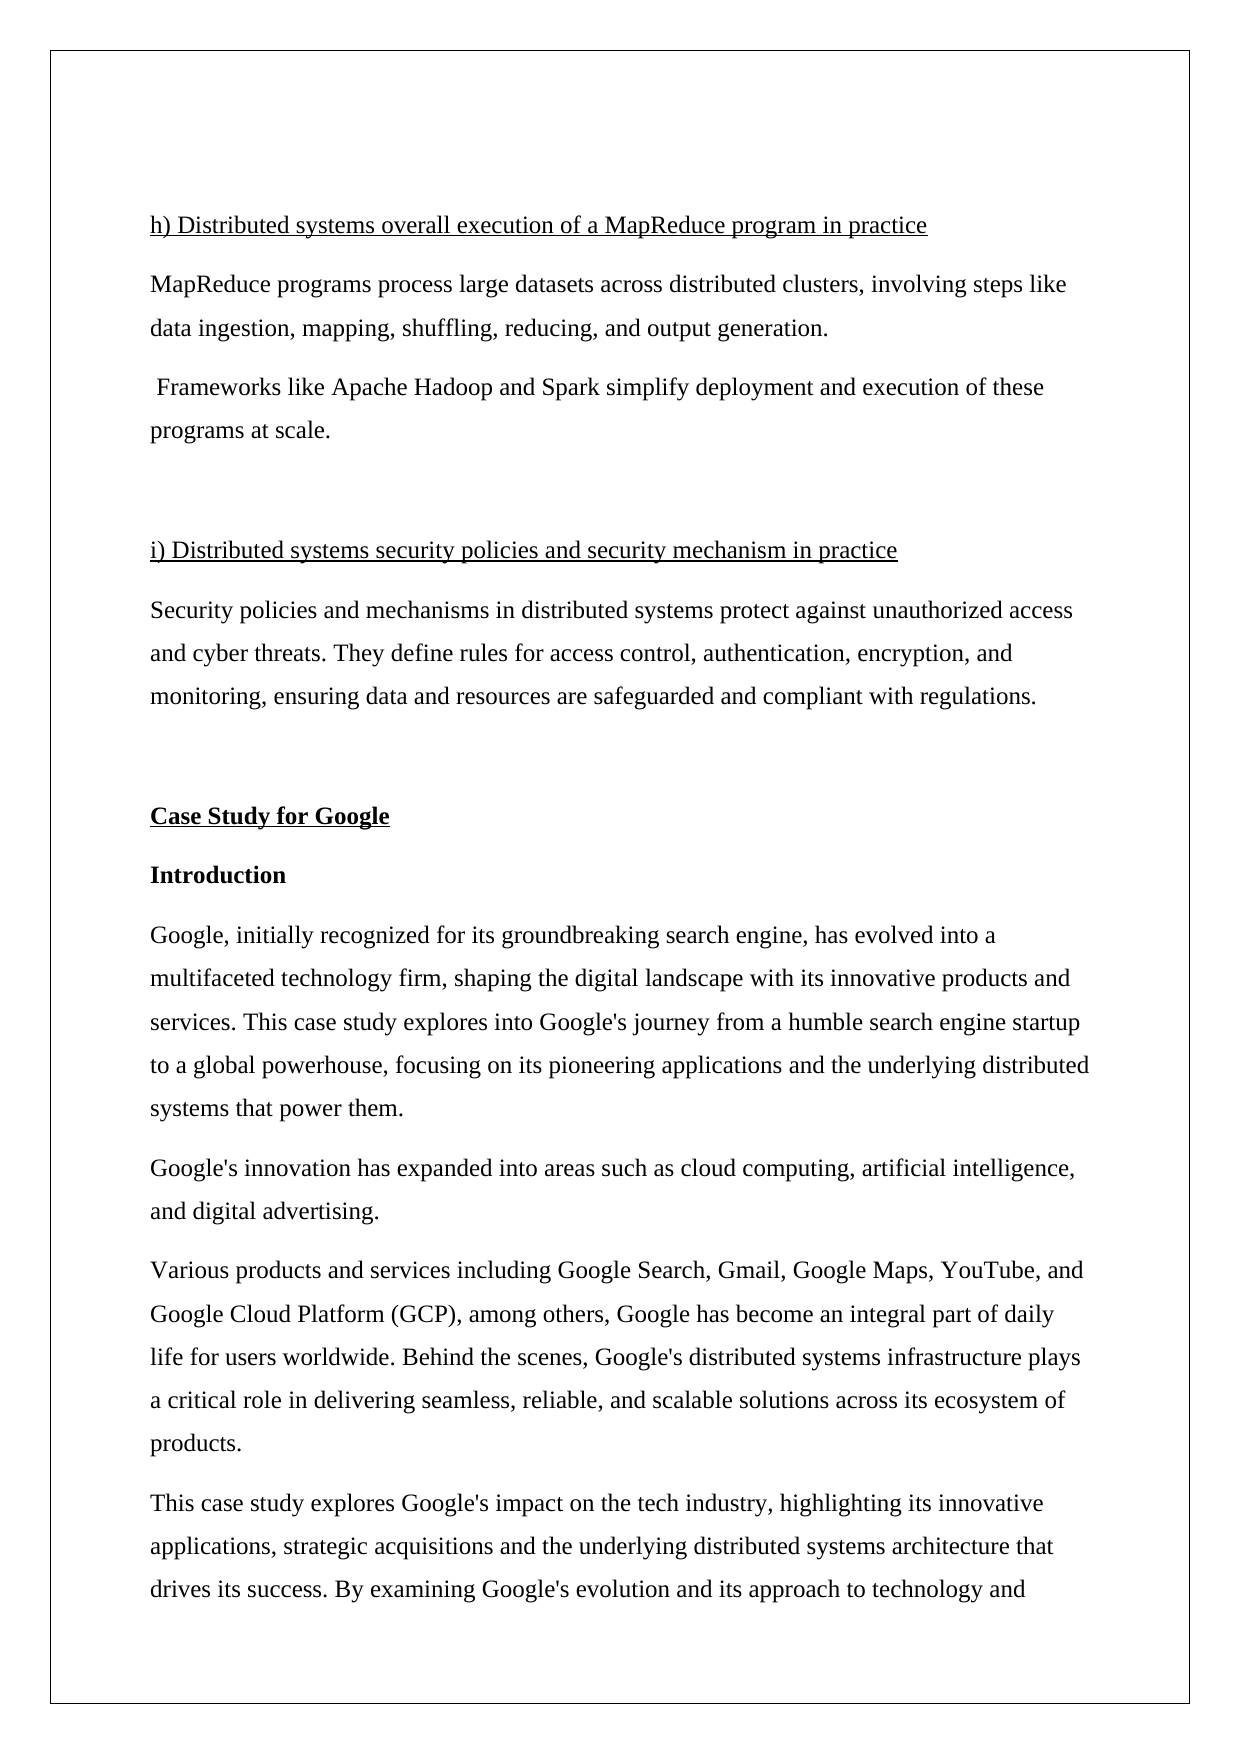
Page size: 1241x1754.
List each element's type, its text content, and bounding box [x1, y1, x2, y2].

text MapReduce programs process large datasets across distributed clusters, involving steps like data ingestion, mapping, shuffling, reducing, and output generation. [150, 269, 1090, 341]
text Google's innovation has expanded into areas such as cloud computing, artificial intelligence, and digital advertising. [150, 1153, 1090, 1224]
text h) Distributed systems overall execution of a MapReduce program in practice [150, 210, 1090, 238]
text Security policies and mechanisms in distributed systems protect against unauthorized access and cyber threats. They define rules for access control, authentication, encryption, and monitoring, ensuring data and resources are safeguarded and compliant with regulations. [150, 595, 1090, 710]
text Introduction [150, 861, 1090, 889]
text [150, 1488, 1090, 1603]
text Case Study for Google [150, 801, 1090, 829]
text Various products and services including Google Search, Gmail, Google Maps, YouTube, and Google Cloud Platform (GCP), among others, Google has become an integral part of daily life for users worldwide. Behind the scenes, Google's distributed systems infrastructure plays a critical role in delivering seamless, reliable, and scalable solutions across its ecosystem of products. [150, 1256, 1090, 1457]
text Google, initially recognized for its groundbreaking search engine, has evolved into a multifaceted technology firm, shaping the digital landscape with its innovative products and services. This case study explores into Google's journey from a humble search engine startup to a global powerhouse, focusing on its pioneering applications and the underlying distributed systems that power them. [150, 920, 1090, 1122]
text Frameworks like Apache Hadoop and Spark simplify deployment and execution of these programs at scale. [150, 372, 1090, 444]
text i) Distributed systems security policies and security mechanism in practice [150, 535, 1090, 564]
